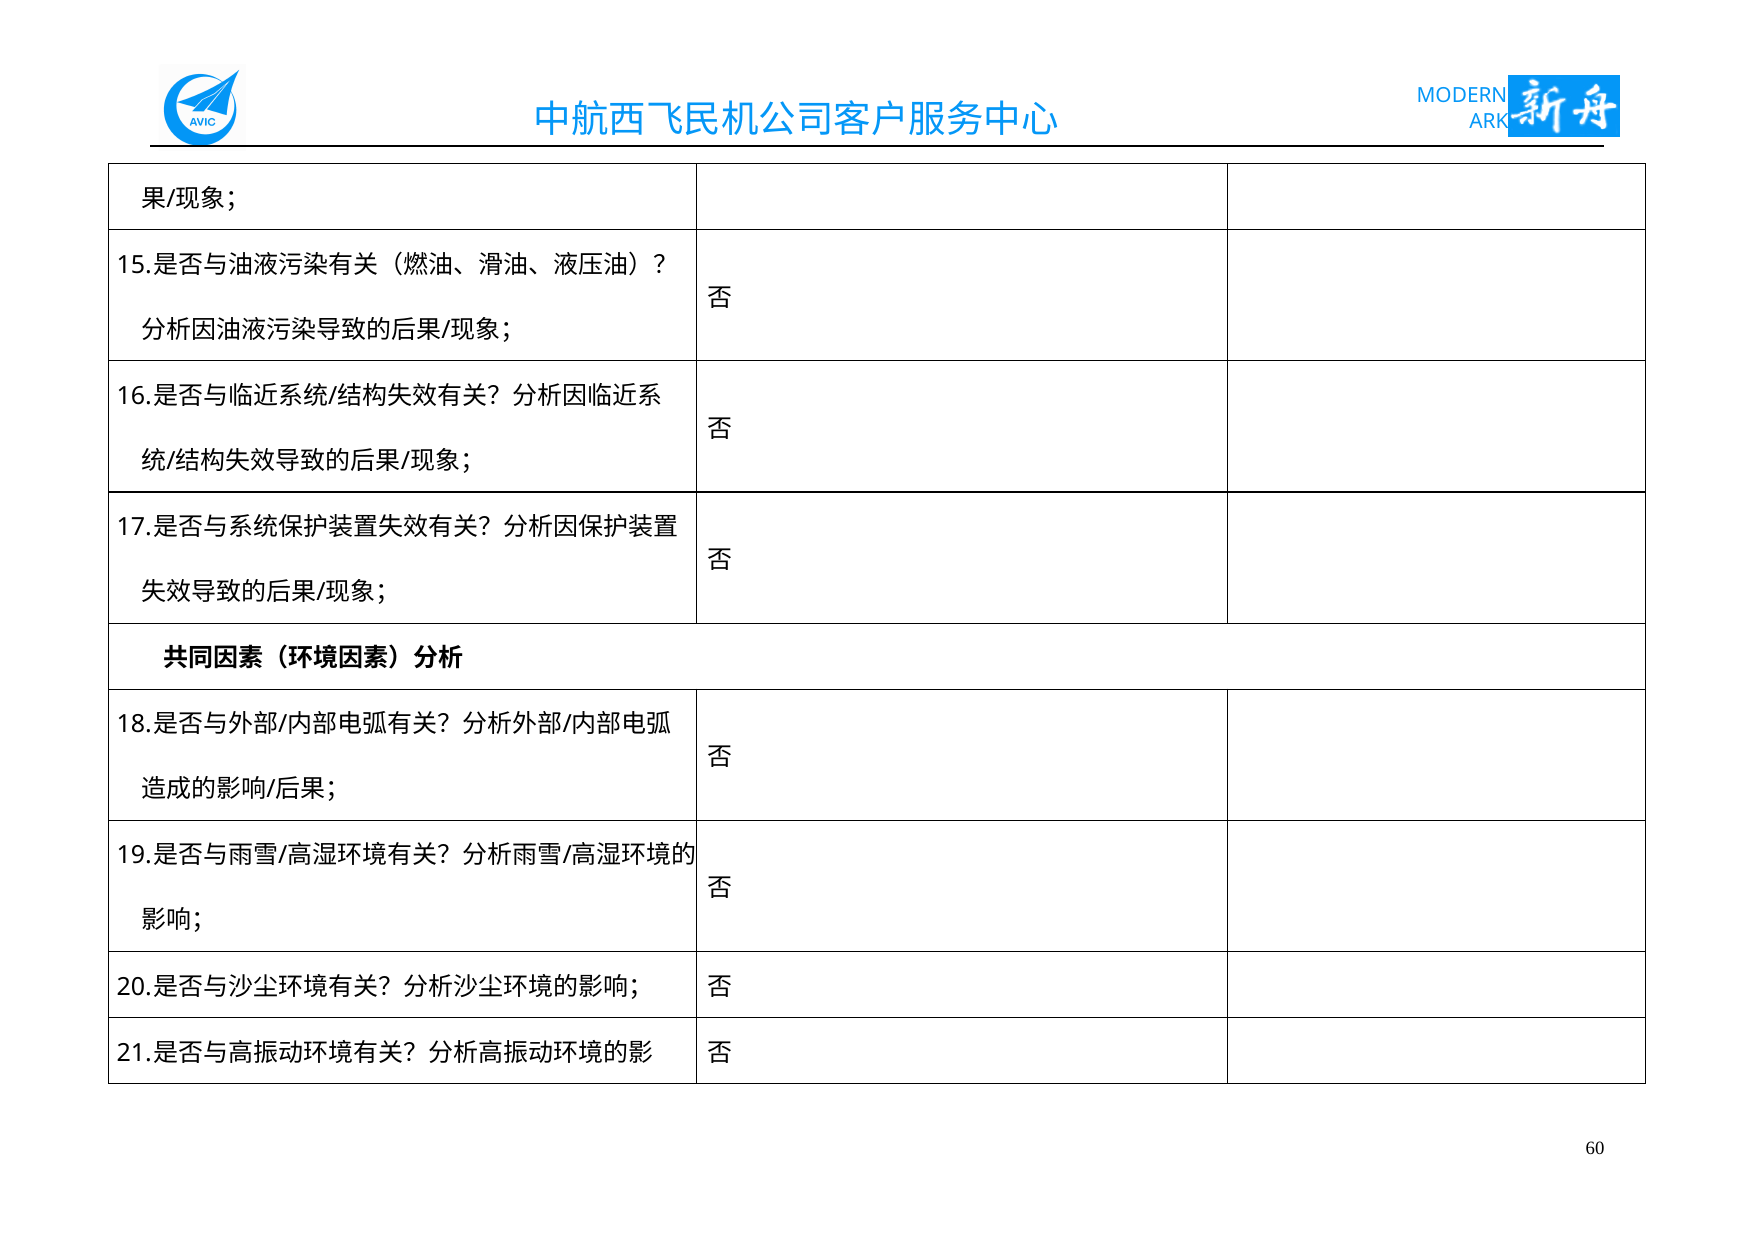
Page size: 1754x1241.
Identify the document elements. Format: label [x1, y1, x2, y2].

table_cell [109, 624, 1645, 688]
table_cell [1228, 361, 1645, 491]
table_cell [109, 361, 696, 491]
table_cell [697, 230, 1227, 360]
picture [1508, 75, 1620, 137]
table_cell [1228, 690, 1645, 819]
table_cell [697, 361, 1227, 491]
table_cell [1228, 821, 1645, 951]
picture [158, 64, 247, 145]
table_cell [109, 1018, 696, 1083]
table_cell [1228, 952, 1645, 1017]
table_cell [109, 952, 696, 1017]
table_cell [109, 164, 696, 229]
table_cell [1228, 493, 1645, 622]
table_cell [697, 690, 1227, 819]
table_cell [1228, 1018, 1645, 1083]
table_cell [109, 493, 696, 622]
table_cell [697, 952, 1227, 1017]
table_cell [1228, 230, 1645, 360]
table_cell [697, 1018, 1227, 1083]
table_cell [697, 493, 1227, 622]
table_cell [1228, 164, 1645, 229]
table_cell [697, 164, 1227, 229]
picture [158, 147, 247, 151]
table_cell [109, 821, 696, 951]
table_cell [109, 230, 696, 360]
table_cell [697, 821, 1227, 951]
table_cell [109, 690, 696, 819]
